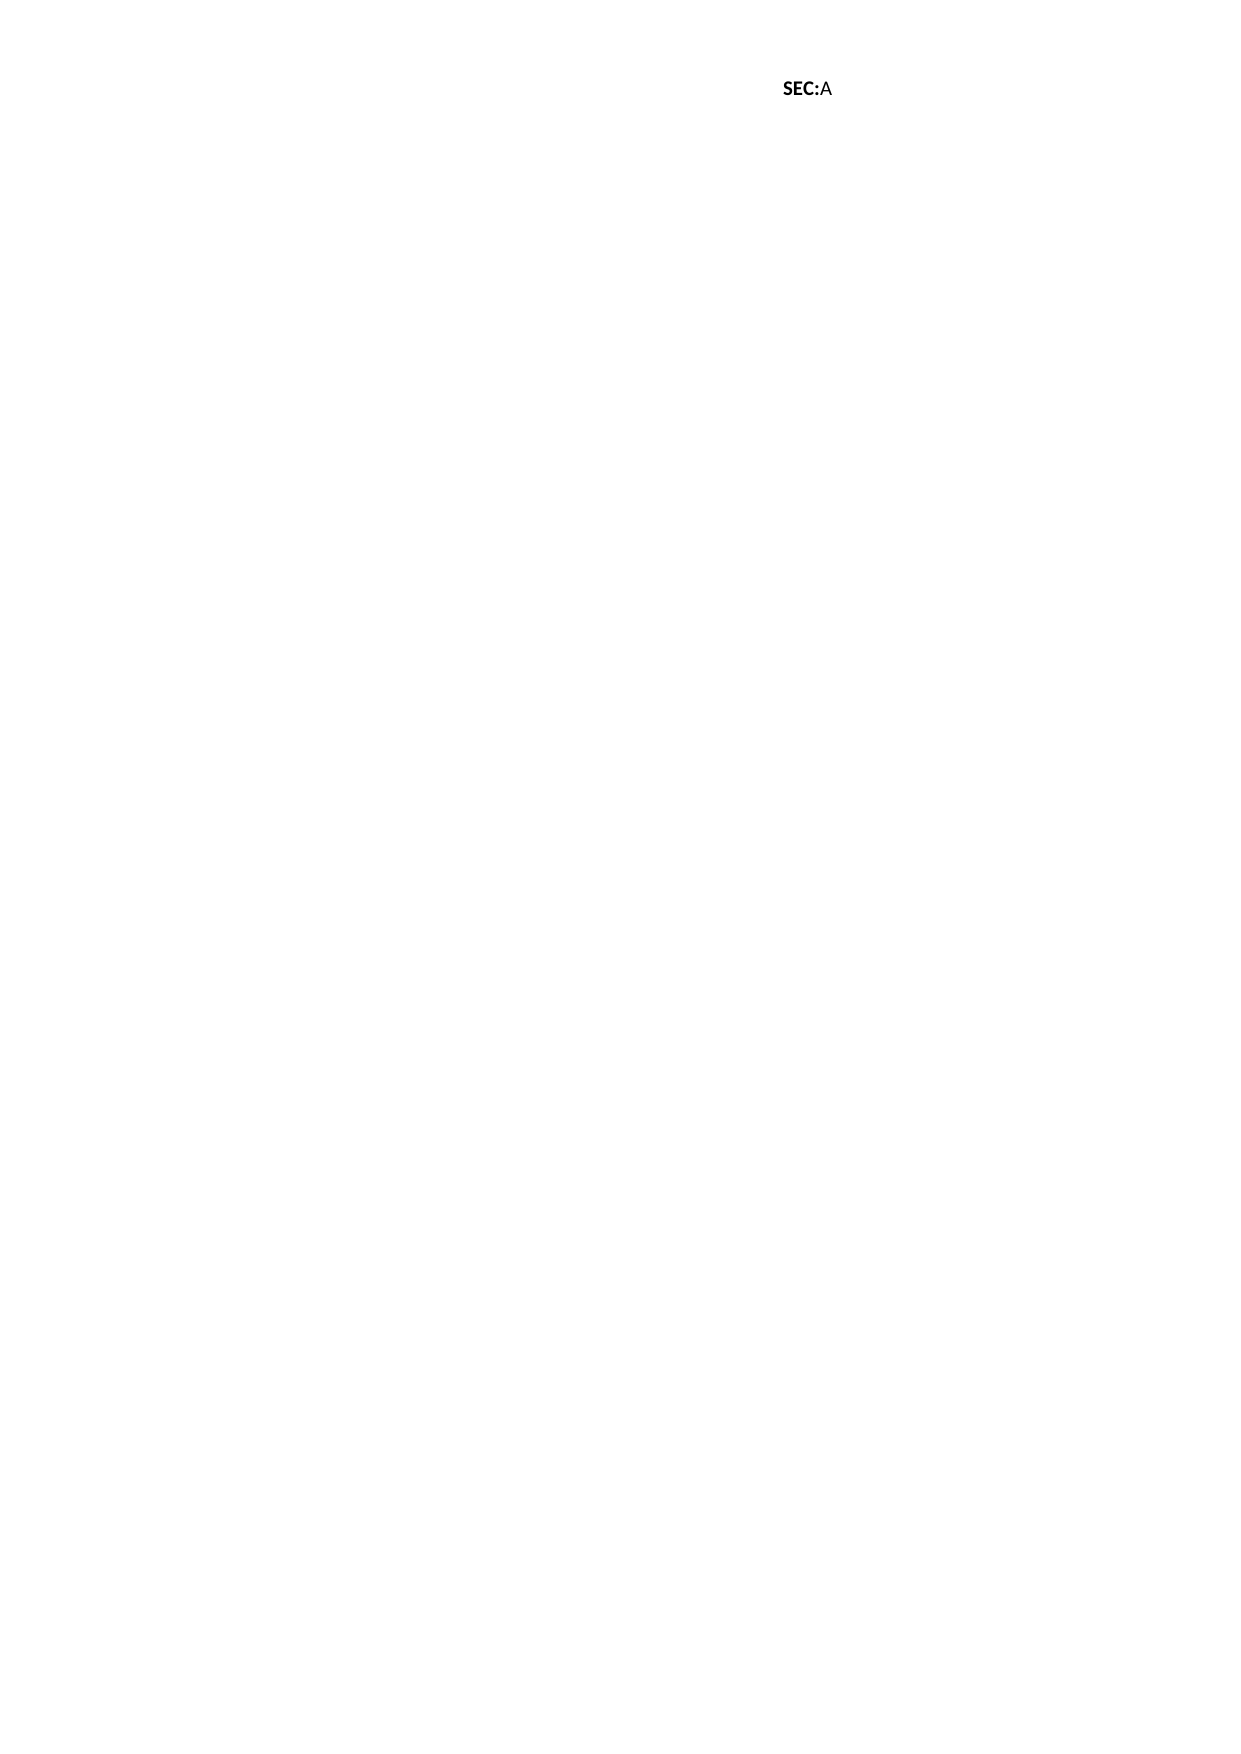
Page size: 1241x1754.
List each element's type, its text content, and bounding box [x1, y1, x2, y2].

text SEC:A [75, 75, 1072, 100]
